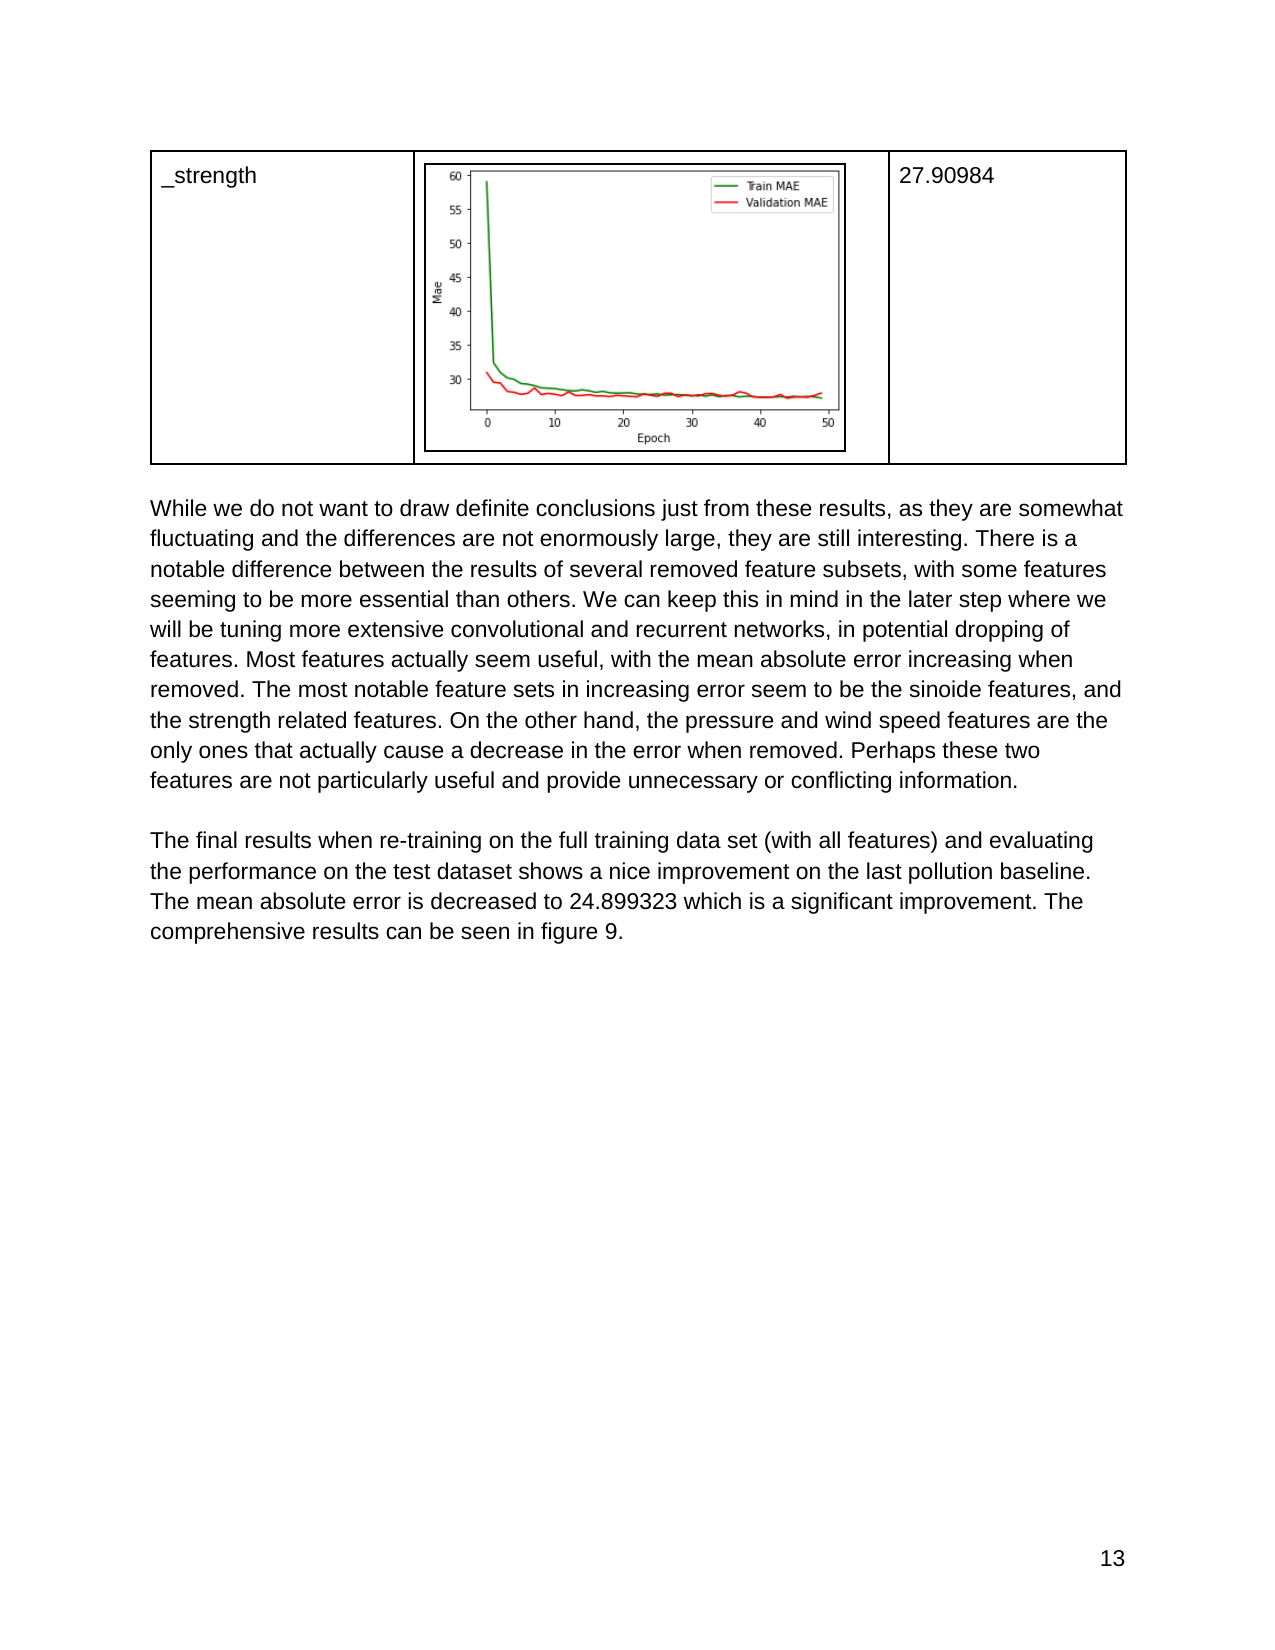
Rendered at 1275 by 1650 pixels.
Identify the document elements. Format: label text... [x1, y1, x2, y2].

text The final results when re-training on the full training data set (with all features) and evaluating the performance on the test dataset shows a nice improvement on the last pollution baseline. The mean absolute error is decreased to 24.899323 which is a significant improvement. The comprehensive results can be seen in figure 9. [150, 827, 1125, 944]
text While we do not want to draw definite conclusions just from these results, as they are somewhat fluctuating and the differences are not enormously large, they are still interesting. There is a notable difference between the results of several removed feature subsets, with some features seeming to be more essential than others. We can keep this in mind in the later step where we will be tuning more extensive convolutional and recurrent networks, in potential dropping of features. Most features actually seem useful, with the mean absolute error increasing when removed. The most notable feature sets in increasing error seem to be the sinoide features, and the strength related features. On the other hand, the pressure and wind speed features are the only ones that actually cause a decrease in the error when removed. Perhaps these two features are not particularly useful and provide unnecessary or conflicting information. [150, 495, 1125, 793]
table_cell _strength [152, 152, 413, 463]
picture [426, 165, 844, 450]
table_cell 27.90984 [890, 152, 1125, 463]
table_cell [415, 152, 888, 463]
